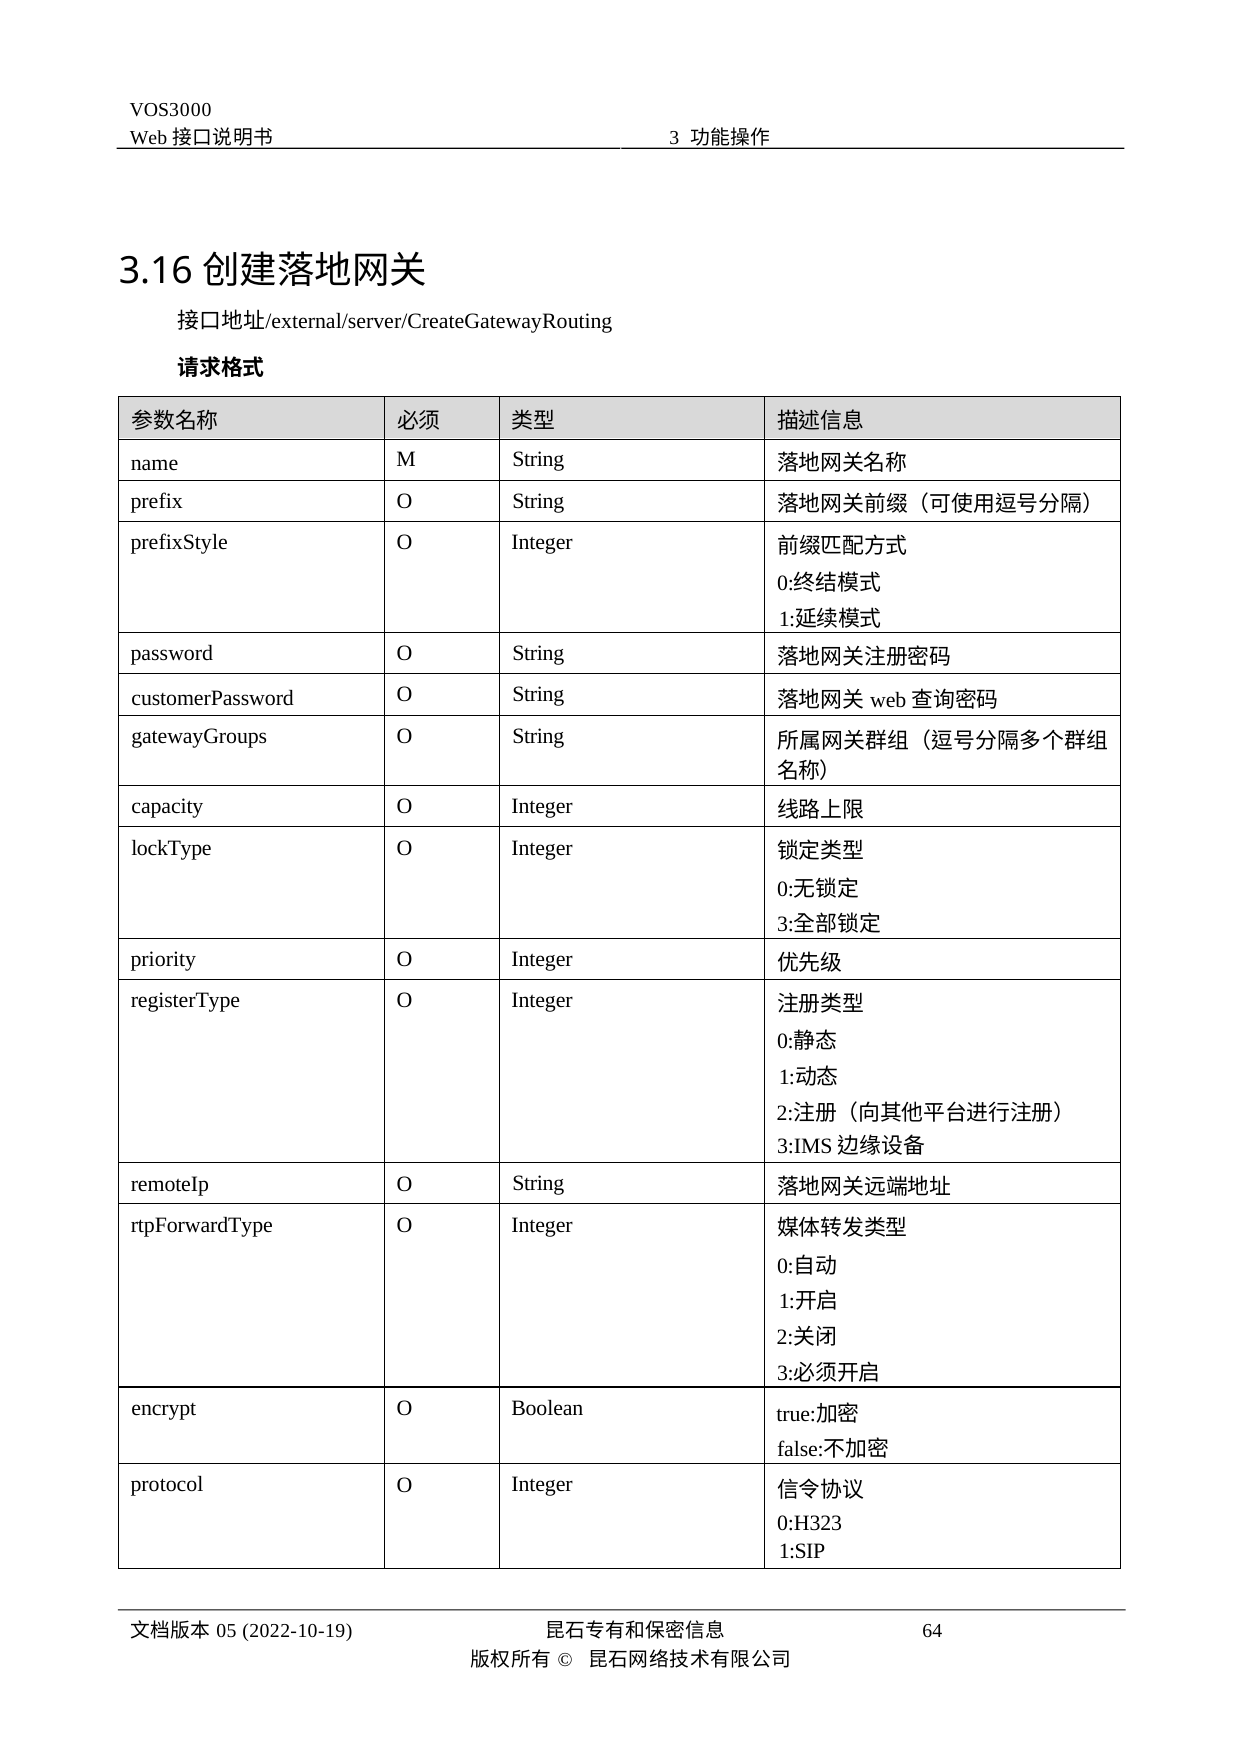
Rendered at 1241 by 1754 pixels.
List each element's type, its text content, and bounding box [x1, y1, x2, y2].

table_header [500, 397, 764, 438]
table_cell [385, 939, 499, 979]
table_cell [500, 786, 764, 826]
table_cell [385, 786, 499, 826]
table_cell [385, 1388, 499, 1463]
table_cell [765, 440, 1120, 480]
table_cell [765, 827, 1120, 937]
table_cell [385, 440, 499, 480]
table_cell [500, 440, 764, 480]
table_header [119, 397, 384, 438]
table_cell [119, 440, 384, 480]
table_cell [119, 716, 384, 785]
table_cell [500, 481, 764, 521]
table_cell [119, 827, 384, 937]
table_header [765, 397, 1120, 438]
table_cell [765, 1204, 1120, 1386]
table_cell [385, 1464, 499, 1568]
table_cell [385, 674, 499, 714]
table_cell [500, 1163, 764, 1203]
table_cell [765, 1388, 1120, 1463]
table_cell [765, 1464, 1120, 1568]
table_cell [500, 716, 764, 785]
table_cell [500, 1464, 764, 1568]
text 请求格式 [178, 353, 1126, 381]
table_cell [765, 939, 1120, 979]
text 3.16 创建落地网关 [118, 245, 1126, 295]
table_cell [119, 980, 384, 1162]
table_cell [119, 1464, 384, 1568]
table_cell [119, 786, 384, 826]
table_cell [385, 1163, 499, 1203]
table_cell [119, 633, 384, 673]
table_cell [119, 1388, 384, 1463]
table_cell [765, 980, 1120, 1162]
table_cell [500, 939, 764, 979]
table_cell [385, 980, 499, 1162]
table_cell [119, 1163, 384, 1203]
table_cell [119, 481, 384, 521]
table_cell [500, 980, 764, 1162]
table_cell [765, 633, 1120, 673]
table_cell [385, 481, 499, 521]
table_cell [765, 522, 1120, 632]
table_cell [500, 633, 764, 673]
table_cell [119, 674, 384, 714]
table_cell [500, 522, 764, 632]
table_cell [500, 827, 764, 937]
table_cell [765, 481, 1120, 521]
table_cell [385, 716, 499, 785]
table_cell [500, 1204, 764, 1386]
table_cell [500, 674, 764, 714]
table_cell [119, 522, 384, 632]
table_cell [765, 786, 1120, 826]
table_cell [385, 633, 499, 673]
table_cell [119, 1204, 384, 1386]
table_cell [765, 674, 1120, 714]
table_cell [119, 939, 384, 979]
text 接口地址/external/server/CreateGatewayRouting [178, 307, 1126, 333]
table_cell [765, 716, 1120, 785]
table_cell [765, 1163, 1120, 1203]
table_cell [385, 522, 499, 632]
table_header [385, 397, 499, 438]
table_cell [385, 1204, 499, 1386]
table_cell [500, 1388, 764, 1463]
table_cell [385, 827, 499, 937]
